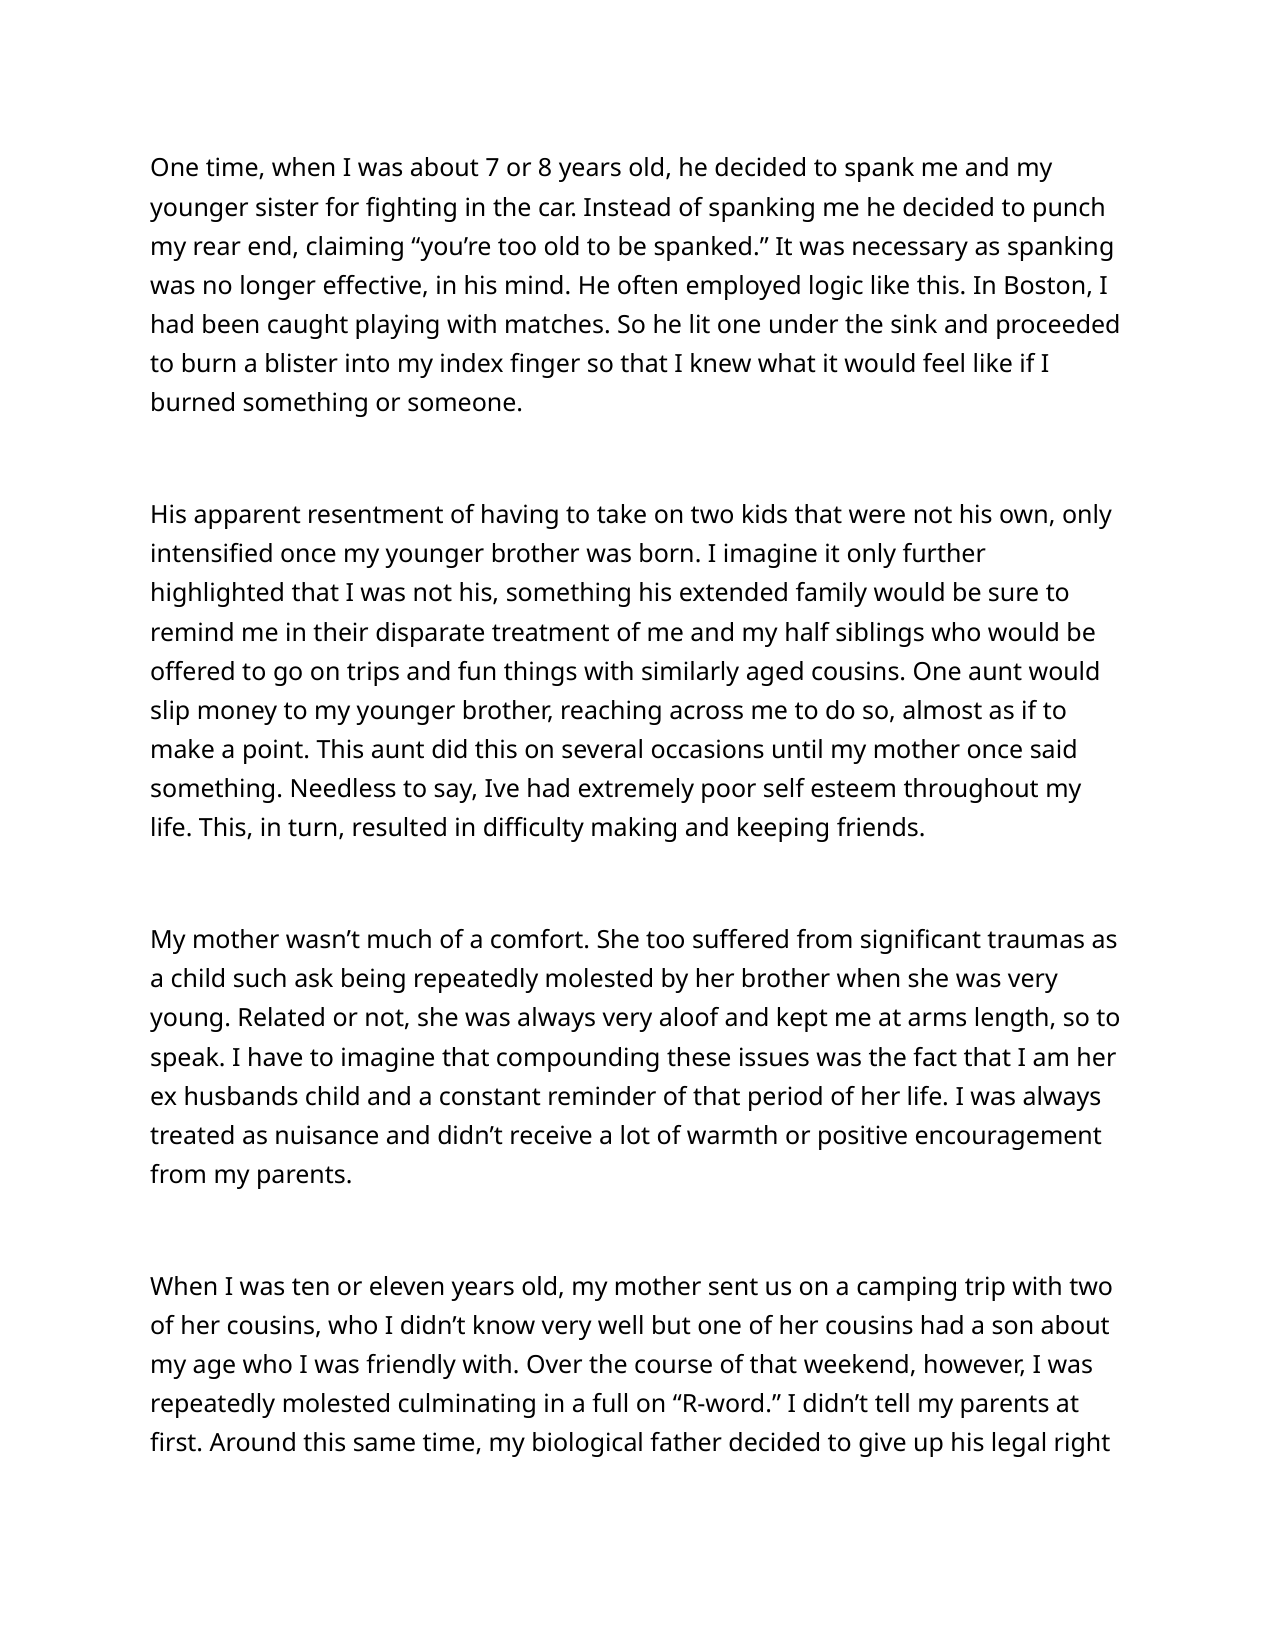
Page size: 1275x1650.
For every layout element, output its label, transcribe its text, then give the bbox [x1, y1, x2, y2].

text One time, when I was about 7 or 8 years old, he decided to spank me and my younger sister for fighting in the car. Instead of spanking me he decided to punch my rear end, claiming “you’re too old to be spanked.” It was necessary as spanking was no longer effective, in his mind. He often employed logic like this. In Boston, I had been caught playing with matches. So he lit one under the sink and proceeded to burn a blister into my index finger so that I knew what it would feel like if I burned something or someone. [150, 150, 1125, 419]
text My mother wasn’t much of a comfort. She too suffered from significant traumas as a child such ask being repeatedly molested by her brother when she was very young. Related or not, she was always very aloof and kept me at arms length, so to speak. I have to imagine that compounding these issues was the fact that I am her ex husbands child and a constant reminder of that period of her life. I was always treated as nuisance and didn’t receive a lot of warmth or positive encouragement from my parents. [150, 922, 1125, 1191]
text His apparent resentment of having to take on two kids that were not his own, only intensified once my younger brother was born. I imagine it only further highlighted that I was not his, something his extended family would be sure to remind me in their disparate treatment of me and my half siblings who would be offered to go on trips and fun things with similarly aged cousins. One aunt would slip money to my younger brother, reaching across me to do so, almost as if to make a point. This aunt did this on several occasions until my mother once said something. Needless to say, Ive had extremely poor self esteem throughout my life. This, in turn, resulted in difficulty making and keeping friends. [150, 497, 1125, 844]
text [150, 1268, 1125, 1459]
